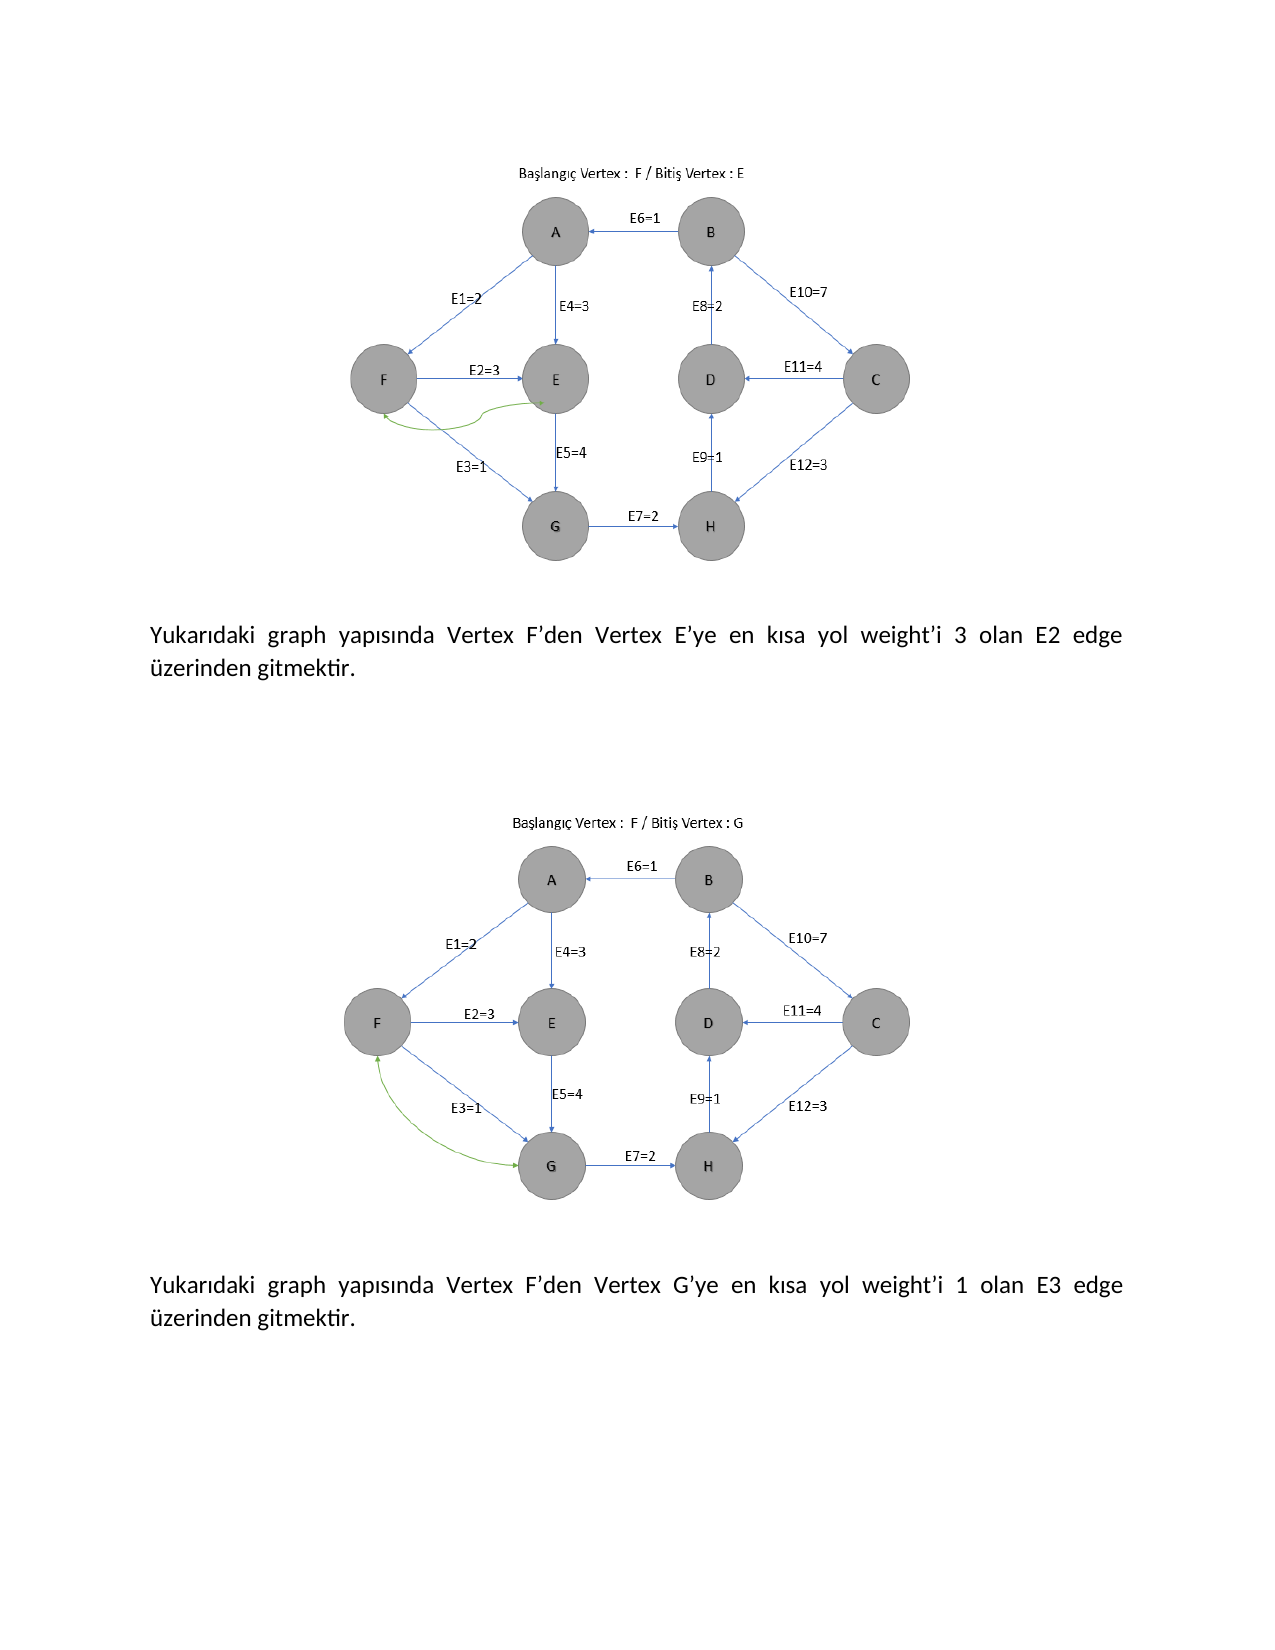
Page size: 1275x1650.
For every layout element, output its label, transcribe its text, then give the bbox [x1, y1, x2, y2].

picture [337, 800, 938, 1251]
text Yukarıdaki graph yapısında Vertex F’den Vertex E’ye en kısa yol weight’i 3 olan E2 edge üzerinden gitmektir. [150, 619, 1125, 682]
text Yukarıdaki graph yapısında Vertex F’den Vertex G’ye en kısa yol weight’i 1 olan E3 edge üzerinden gitmektir. [150, 1269, 1125, 1333]
picture [337, 150, 938, 600]
